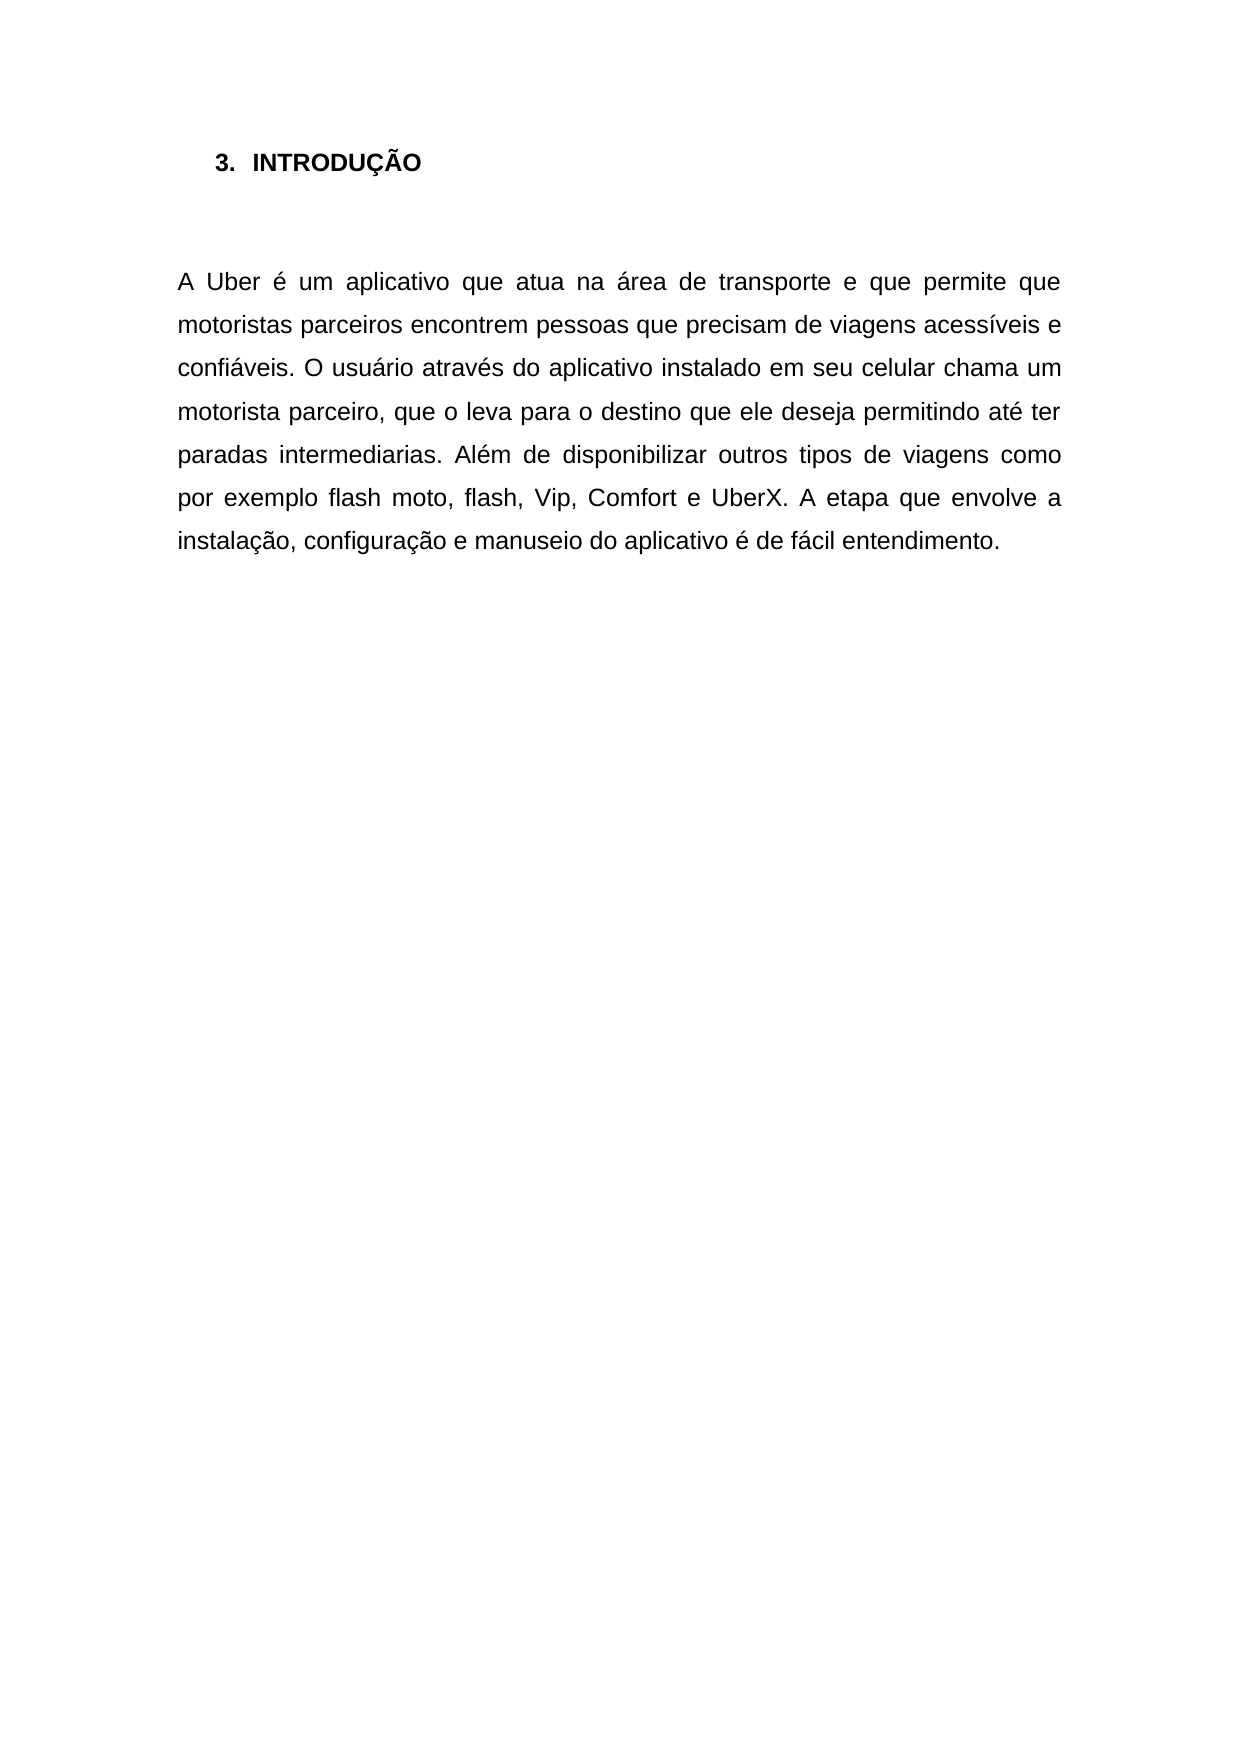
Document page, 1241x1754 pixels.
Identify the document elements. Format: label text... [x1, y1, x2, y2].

subtitle INTRODUÇÃO [215, 148, 1063, 176]
text A Uber é um aplicativo que atua na área de transporte e que permite que motoristas parceiros encontrem pessoas que precisam de viagens acessíveis e confiáveis. O usuário através do aplicativo instalado em seu celular chama um motorista parceiro, que o leva para o destino que ele deseja permitindo até ter paradas intermediarias. Além de disponibilizar outros tipos de viagens como por exemplo flash moto, flash, Vip, Comfort e UberX. A etapa que envolve a instalação, configuração e manuseio do aplicativo é de fácil entendimento. [177, 267, 1063, 555]
